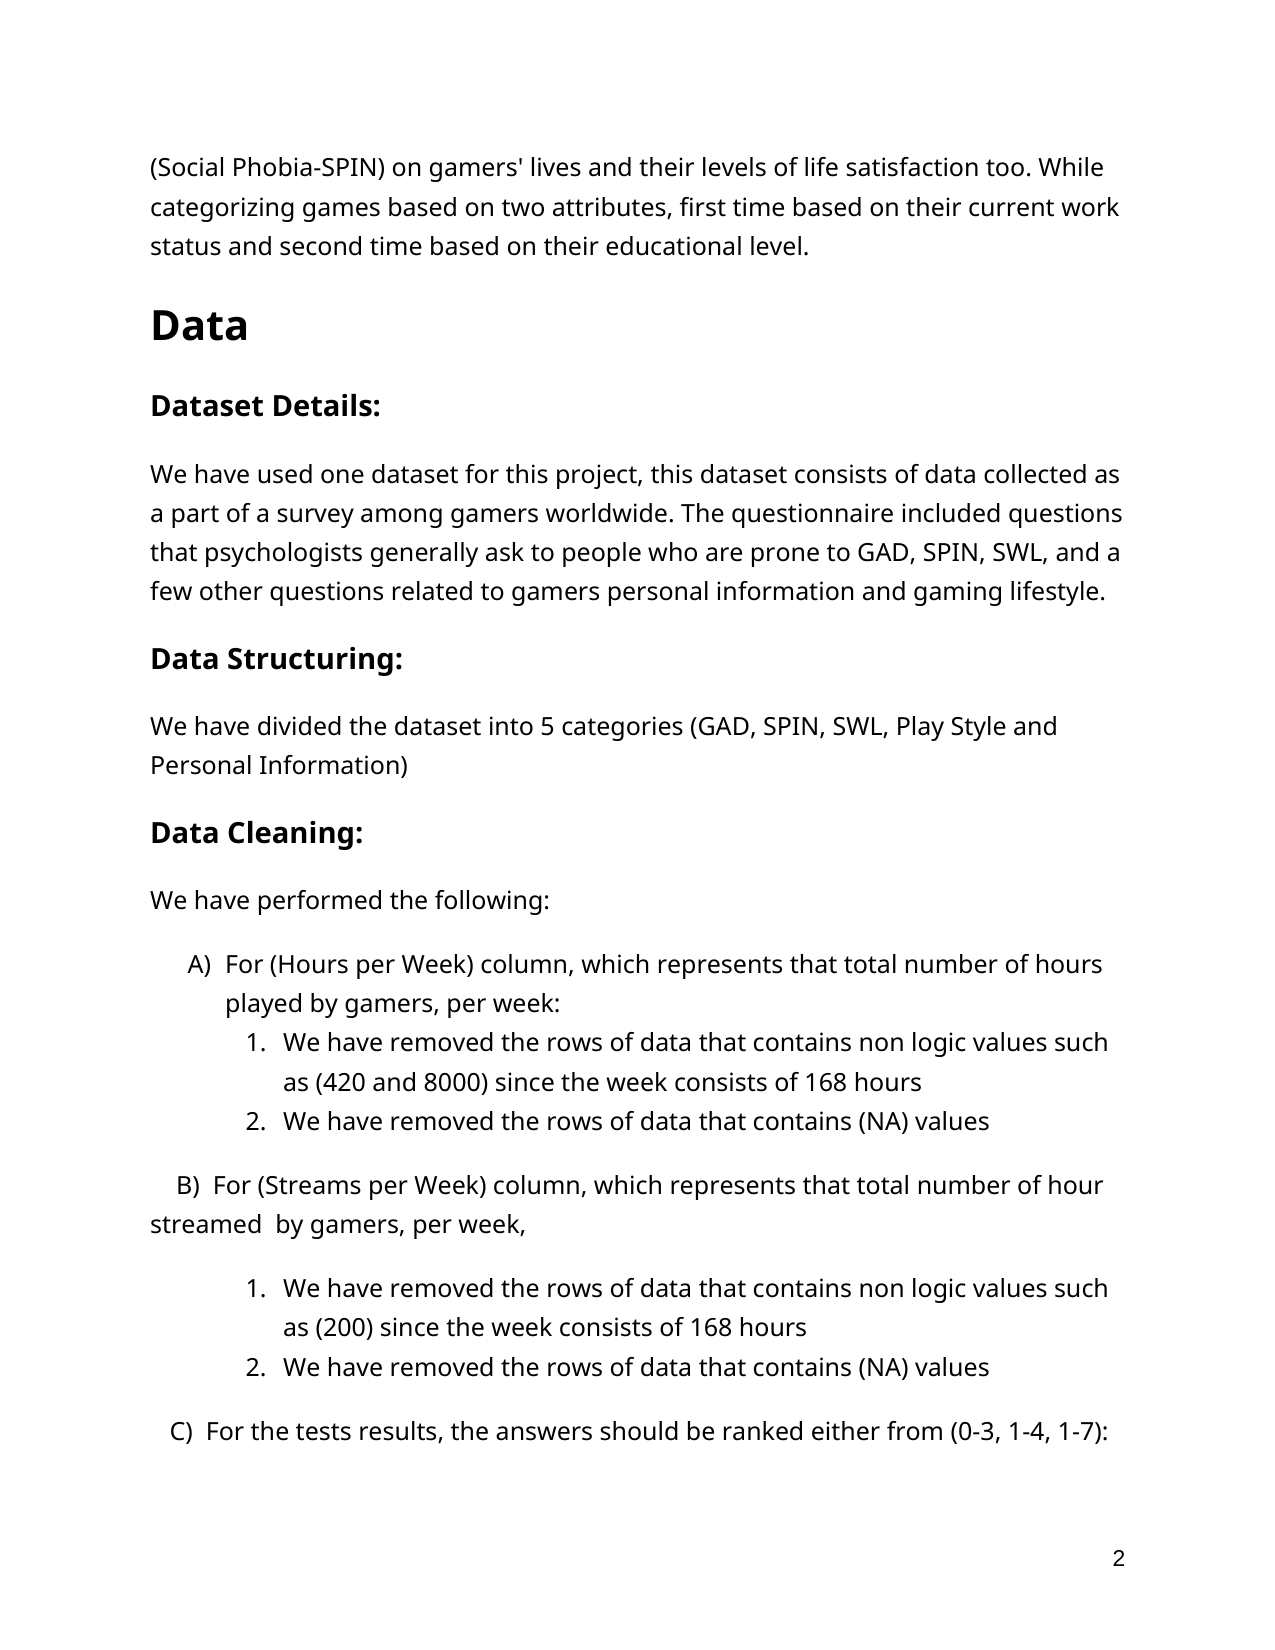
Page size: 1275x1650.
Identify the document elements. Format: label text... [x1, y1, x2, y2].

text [150, 150, 1125, 262]
text We have performed the following: [150, 882, 1125, 917]
list We have removed the rows of data that contains non logic values such as (420 and 8000) since the week consists of 168 hours [245, 1025, 1125, 1098]
subtitle Dataset Details: [150, 386, 1125, 425]
text We have used one dataset for this project, this dataset consists of data collected as a part of a survey among gamers worldwide. The questionnaire included questions that psychologists generally ask to people who are prone to GAD, SPIN, SWL, and a few other questions related to gamers personal information and gaming lifestyle. [150, 456, 1125, 608]
subtitle Data [150, 295, 1124, 352]
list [245, 1349, 1125, 1383]
list We have removed the rows of data that contains (NA) values [245, 1103, 1125, 1137]
list For (Hours per Week) column, which represents that total number of hours played by gamers, per week: [187, 947, 1125, 1020]
list We have removed the rows of data that contains non logic values such as (200) since the week consists of 168 hours [245, 1271, 1125, 1344]
text B) For (Streams per Week) column, which represents that total number of hour streamed by gamers, per week, [150, 1167, 1125, 1241]
text C) For the tests results, the answers should be ranked either from (0-3, 1-4, 1-7): [150, 1413, 1125, 1447]
subtitle Data Cleaning: [150, 812, 1125, 852]
subtitle Data Structuring: [150, 638, 1125, 678]
text We have divided the dataset into 5 categories (GAD, SPIN, SWL, Play Style and Personal Information) [150, 708, 1125, 782]
